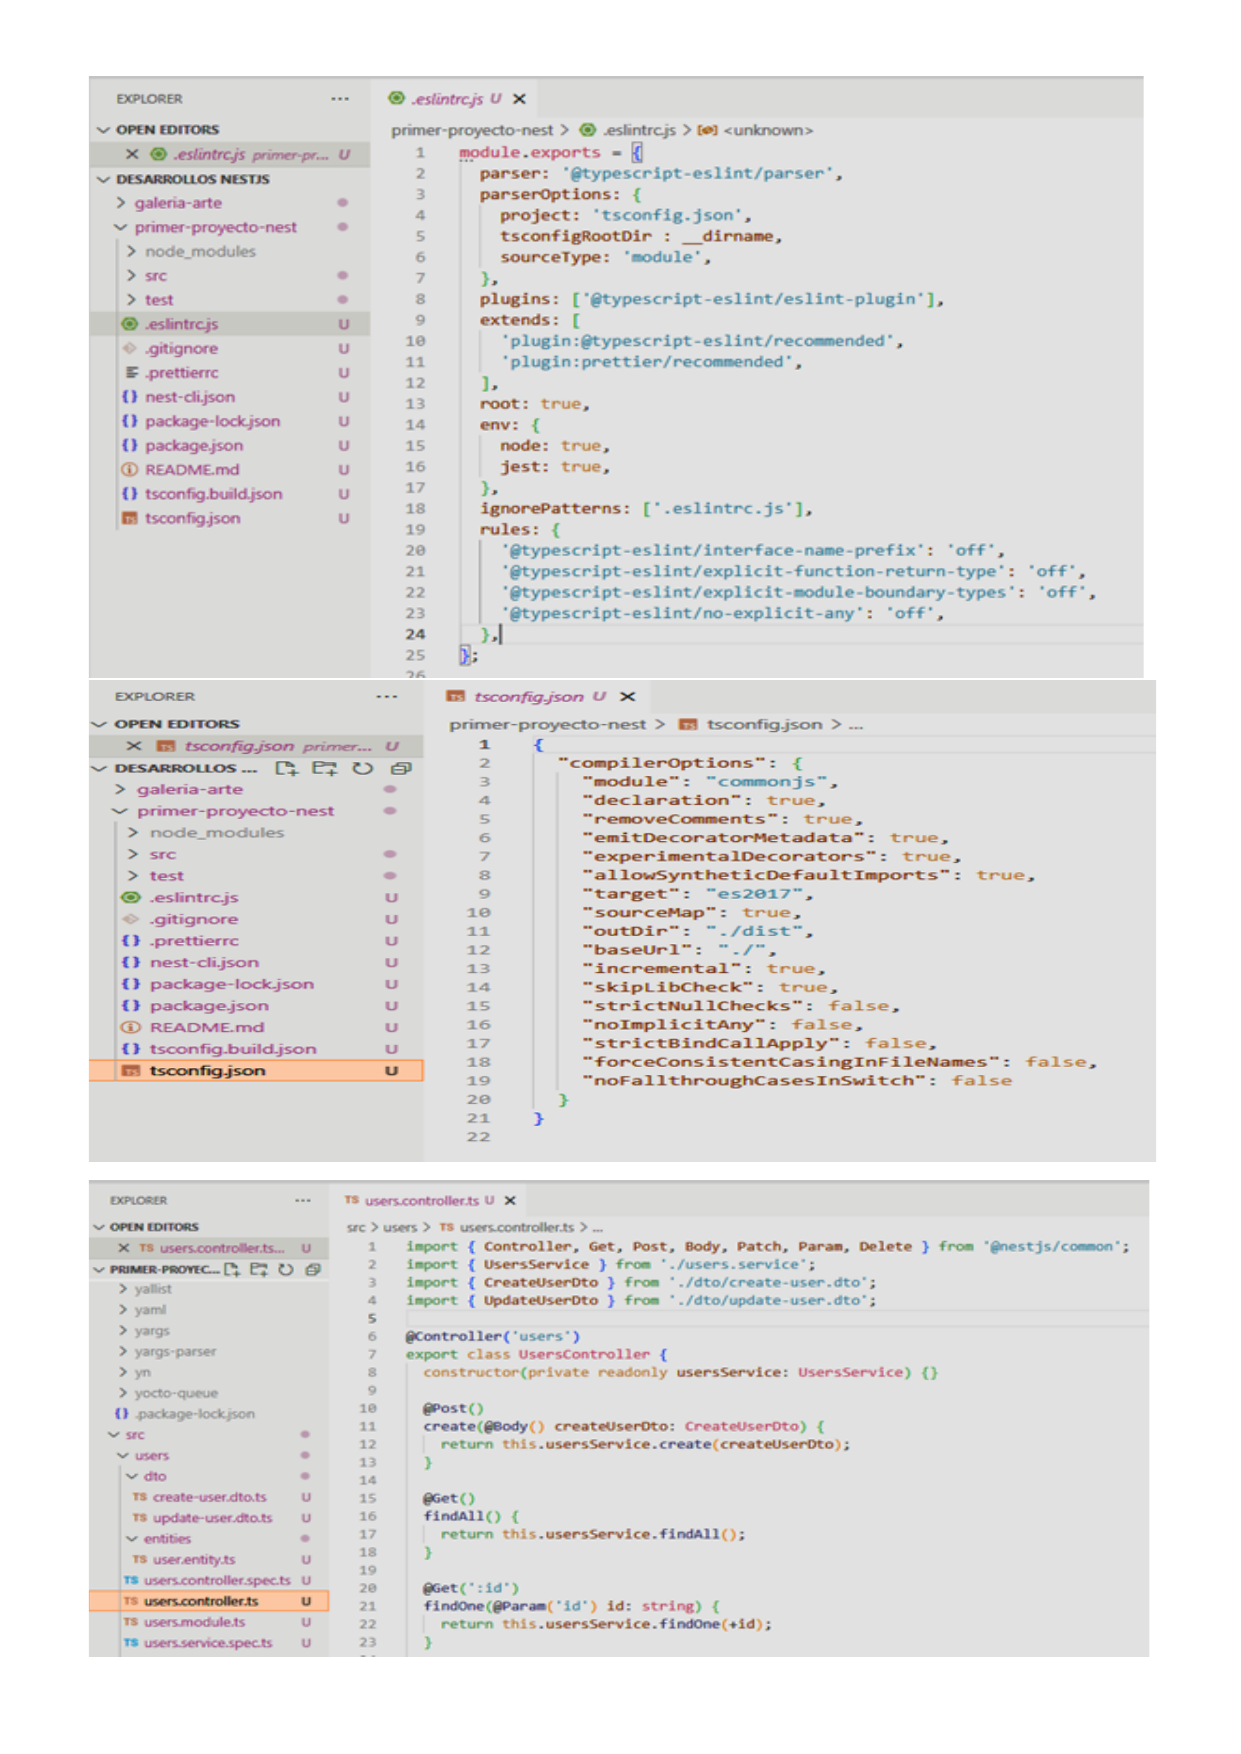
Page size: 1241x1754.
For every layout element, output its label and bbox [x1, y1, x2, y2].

picture [88, 76, 1144, 678]
picture [88, 1180, 1150, 1657]
picture [88, 680, 1157, 1162]
